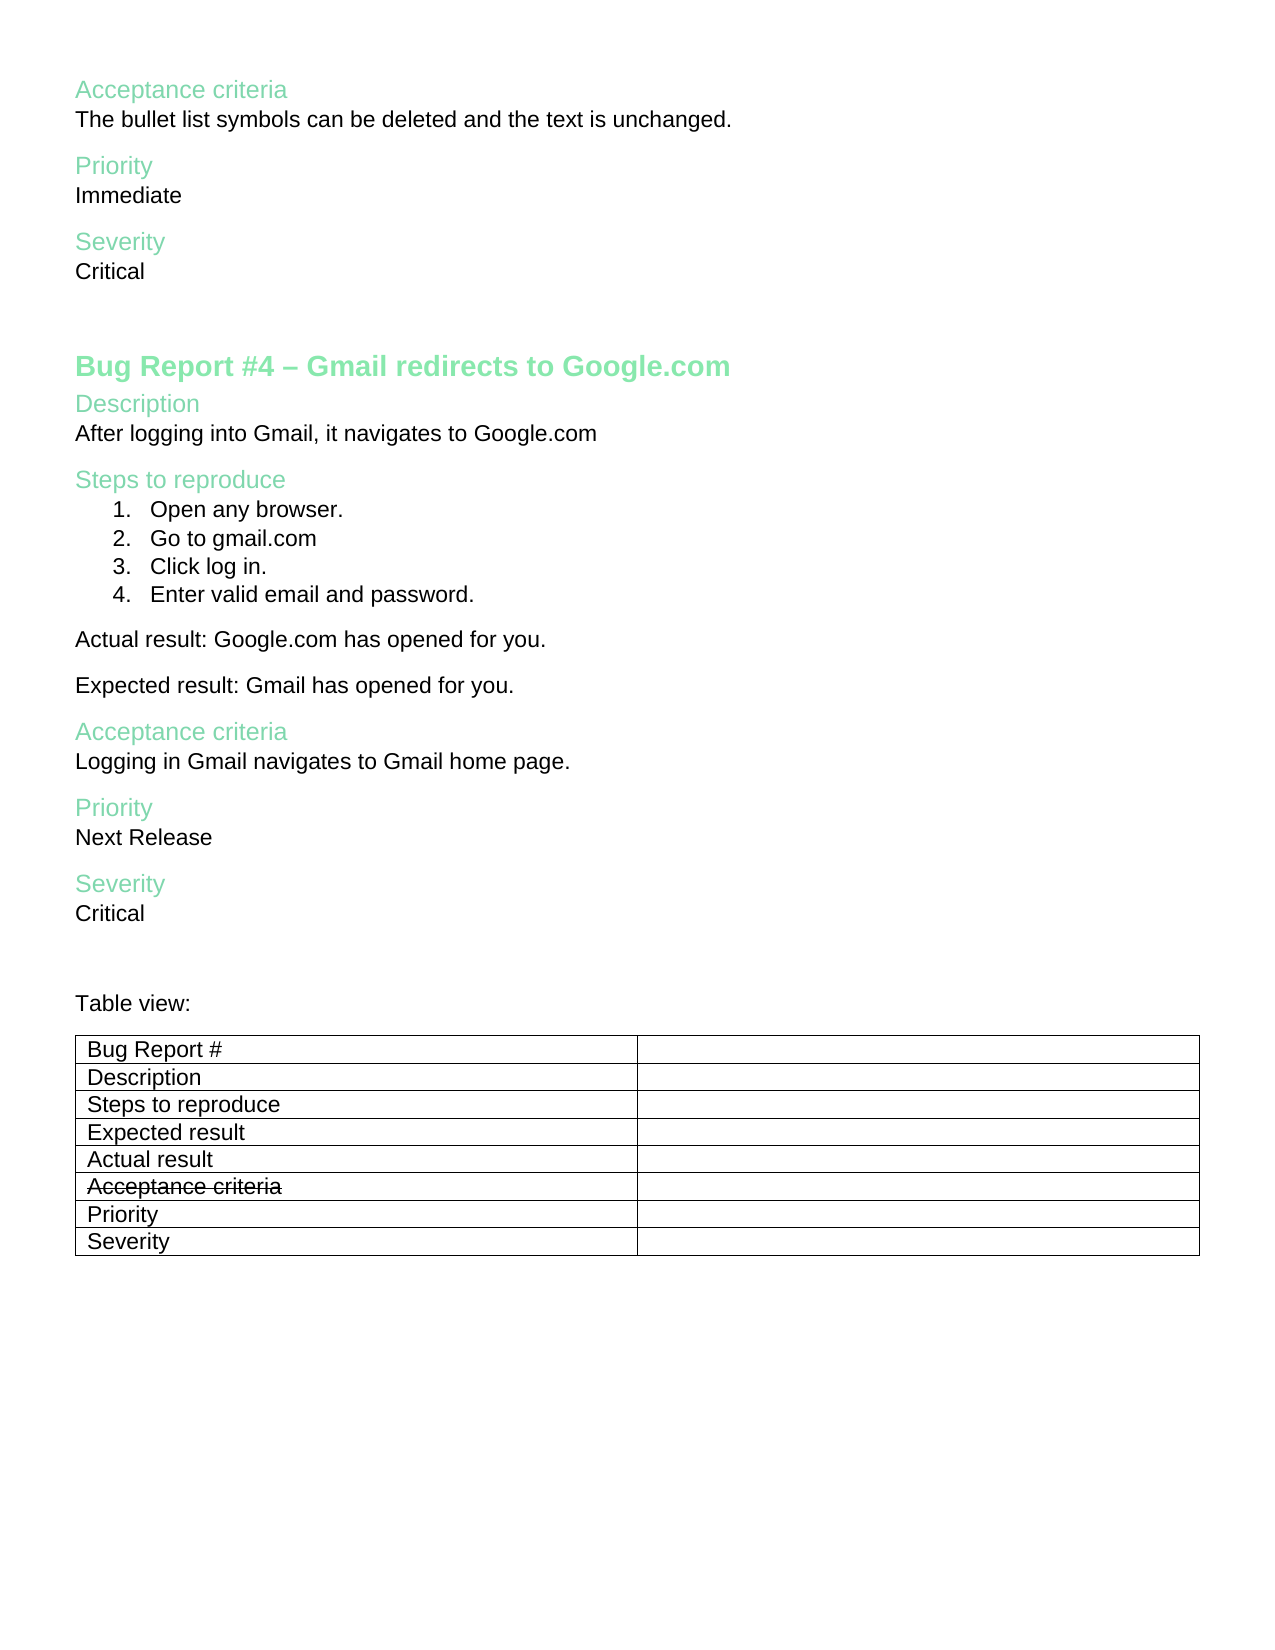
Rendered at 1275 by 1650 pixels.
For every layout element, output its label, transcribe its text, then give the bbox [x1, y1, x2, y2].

table_cell [638, 1119, 1199, 1145]
table_cell [638, 1228, 1199, 1254]
table_cell Steps to reproduce [76, 1091, 637, 1117]
table_cell [638, 1201, 1199, 1227]
list Enter valid email and password. [112, 581, 1200, 608]
table_cell [638, 1091, 1199, 1117]
text Logging in Gmail navigates to Gmail home page. [75, 748, 1200, 774]
text Immediate [75, 182, 1200, 208]
text Critical [75, 258, 1200, 285]
subtitle Severity [75, 869, 1200, 898]
text Expected result: Gmail has opened for you. [75, 672, 1200, 698]
text The bullet list symbols can be deleted and the text is unchanged. [75, 106, 1200, 132]
text After logging into Gmail, it navigates to Google.com [75, 420, 1200, 446]
text Critical [75, 900, 1200, 926]
text Next Release [75, 824, 1200, 850]
subtitle Priority [75, 793, 1200, 822]
table_cell [638, 1146, 1199, 1172]
list Open any browser. [112, 496, 1200, 522]
subtitle Priority [75, 151, 1200, 180]
text Table view: [75, 990, 1200, 1017]
subtitle Bug Report #4 – Gmail redirects to Google.com [75, 348, 1200, 382]
table_cell [638, 1064, 1199, 1090]
table_cell Expected result [76, 1119, 637, 1145]
text Actual result: Google.com has opened for you. [75, 626, 1200, 653]
table_cell [638, 1173, 1199, 1200]
table_cell Description [76, 1064, 637, 1090]
subtitle Severity [75, 227, 1200, 256]
list Go to gmail.com [112, 524, 1200, 551]
subtitle Description [75, 389, 1200, 418]
subtitle Acceptance criteria [75, 717, 1200, 745]
subtitle Acceptance criteria [75, 75, 1200, 104]
table_header Bug Report # [76, 1036, 637, 1063]
subtitle Steps to reproduce [75, 465, 1200, 494]
table_cell Actual result [76, 1146, 637, 1172]
table_cell Priority [76, 1201, 637, 1227]
table_header [638, 1036, 1199, 1063]
list Click log in. [112, 553, 1200, 579]
table_cell Acceptance criteria [76, 1173, 637, 1200]
table_cell Severity [76, 1228, 637, 1254]
